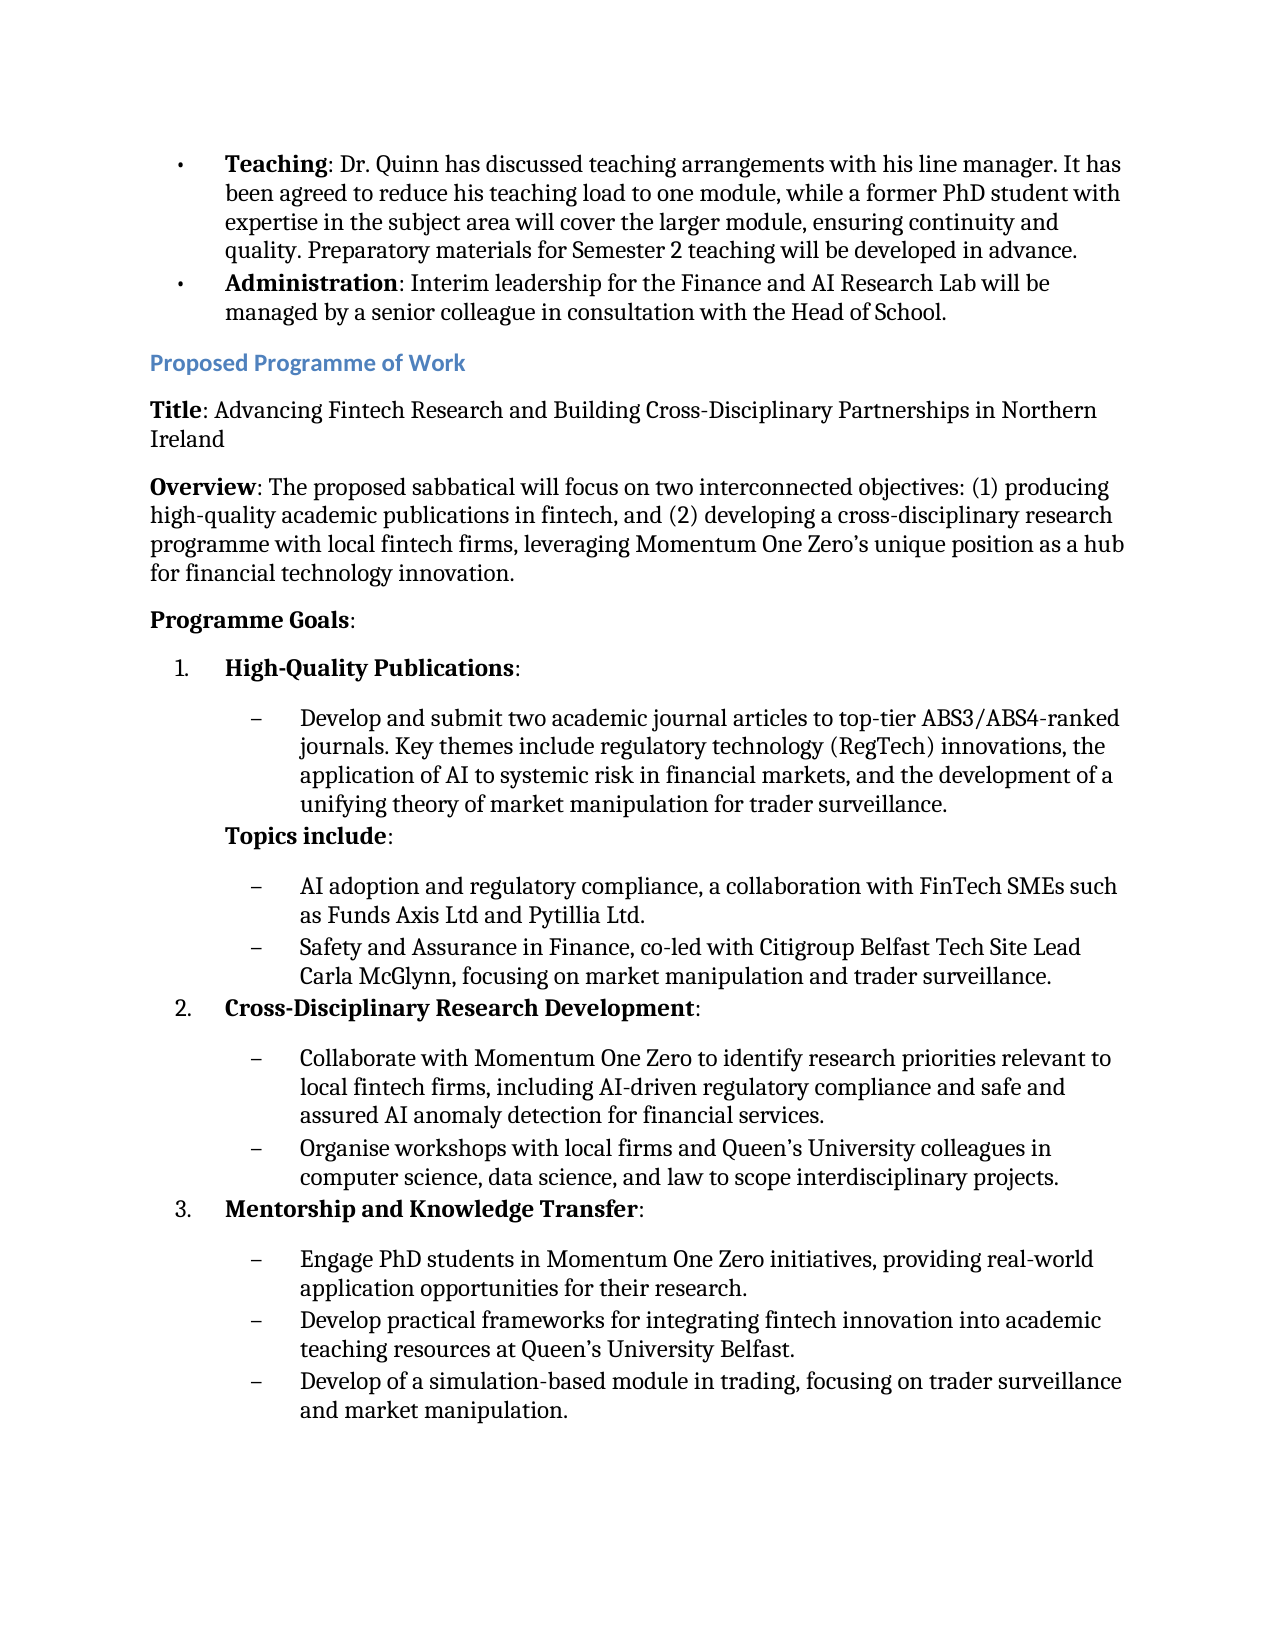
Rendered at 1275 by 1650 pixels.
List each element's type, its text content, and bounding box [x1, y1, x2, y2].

text Overview: The proposed sabbatical will focus on two interconnected objectives: (1) producing high-quality academic publications in fintech, and (2) developing a cross-disciplinary research programme with local fintech firms, leveraging Momentum One Zero’s unique position as a hub for financial technology innovation. [150, 473, 1125, 588]
text Programme Goals: [150, 606, 1125, 635]
subtitle Proposed Programme of Work [150, 347, 1125, 378]
list Cross-Disciplinary Research Development: [175, 994, 1125, 1023]
list Administration: Interim leadership for the Finance and AI Research Lab will be managed by a senior colleague in consultation with the Head of School. [175, 269, 1125, 326]
list Develop practical frameworks for integrating fintech innovation into academic teaching resources at Queen’s University Belfast. [250, 1306, 1125, 1363]
list Develop of a simulation-based module in trading, focusing on trader surveillance and market manipulation. [250, 1367, 1125, 1425]
list AI adoption and regulatory compliance, a collaboration with FinTech SMEs such as Funds Axis Ltd and Pytillia Ltd. [250, 872, 1125, 929]
list High-Quality Publications: [175, 654, 1125, 683]
list Organise workshops with local firms and Queen’s University colleagues in computer science, data science, and law to scope interdisciplinary projects. [250, 1134, 1125, 1191]
text Title: Advancing Fintech Research and Building Cross-Disciplinary Partnerships in Northern Ireland [150, 396, 1125, 454]
list Engage PhD students in Momentum One Zero initiatives, providing real-world application opportunities for their research. [250, 1245, 1125, 1302]
list Develop and submit two academic journal articles to top-tier ABS3/ABS4-ranked journals. Key themes include regulatory technology (RegTech) innovations, the application of AI to systemic risk in financial markets, and the development of a unifying theory of market manipulation for trader surveillance. [250, 703, 1125, 818]
list Teaching: Dr. Quinn has discussed teaching arrangements with his line manager. It has been agreed to reduce his teaching load to one module, while a former PhD student with expertise in the subject area will cover the larger module, ensuring continuity and quality. Preparatory materials for Semester 2 teaching will be developed in advance. [175, 150, 1125, 265]
list Mentorship and Knowledge Transfer: [175, 1195, 1125, 1224]
list Collaborate with Momentum One Zero to identify research priorities relevant to local fintech firms, including AI-driven regulatory compliance and safe and assured AI anomaly detection for financial services. [250, 1044, 1125, 1130]
list Safety and Assurance in Finance, co-led with Citigroup Belfast Tech Site Lead Carla McGlynn, focusing on market manipulation and trader surveillance. [250, 933, 1125, 991]
list Topics include: [175, 822, 1125, 851]
